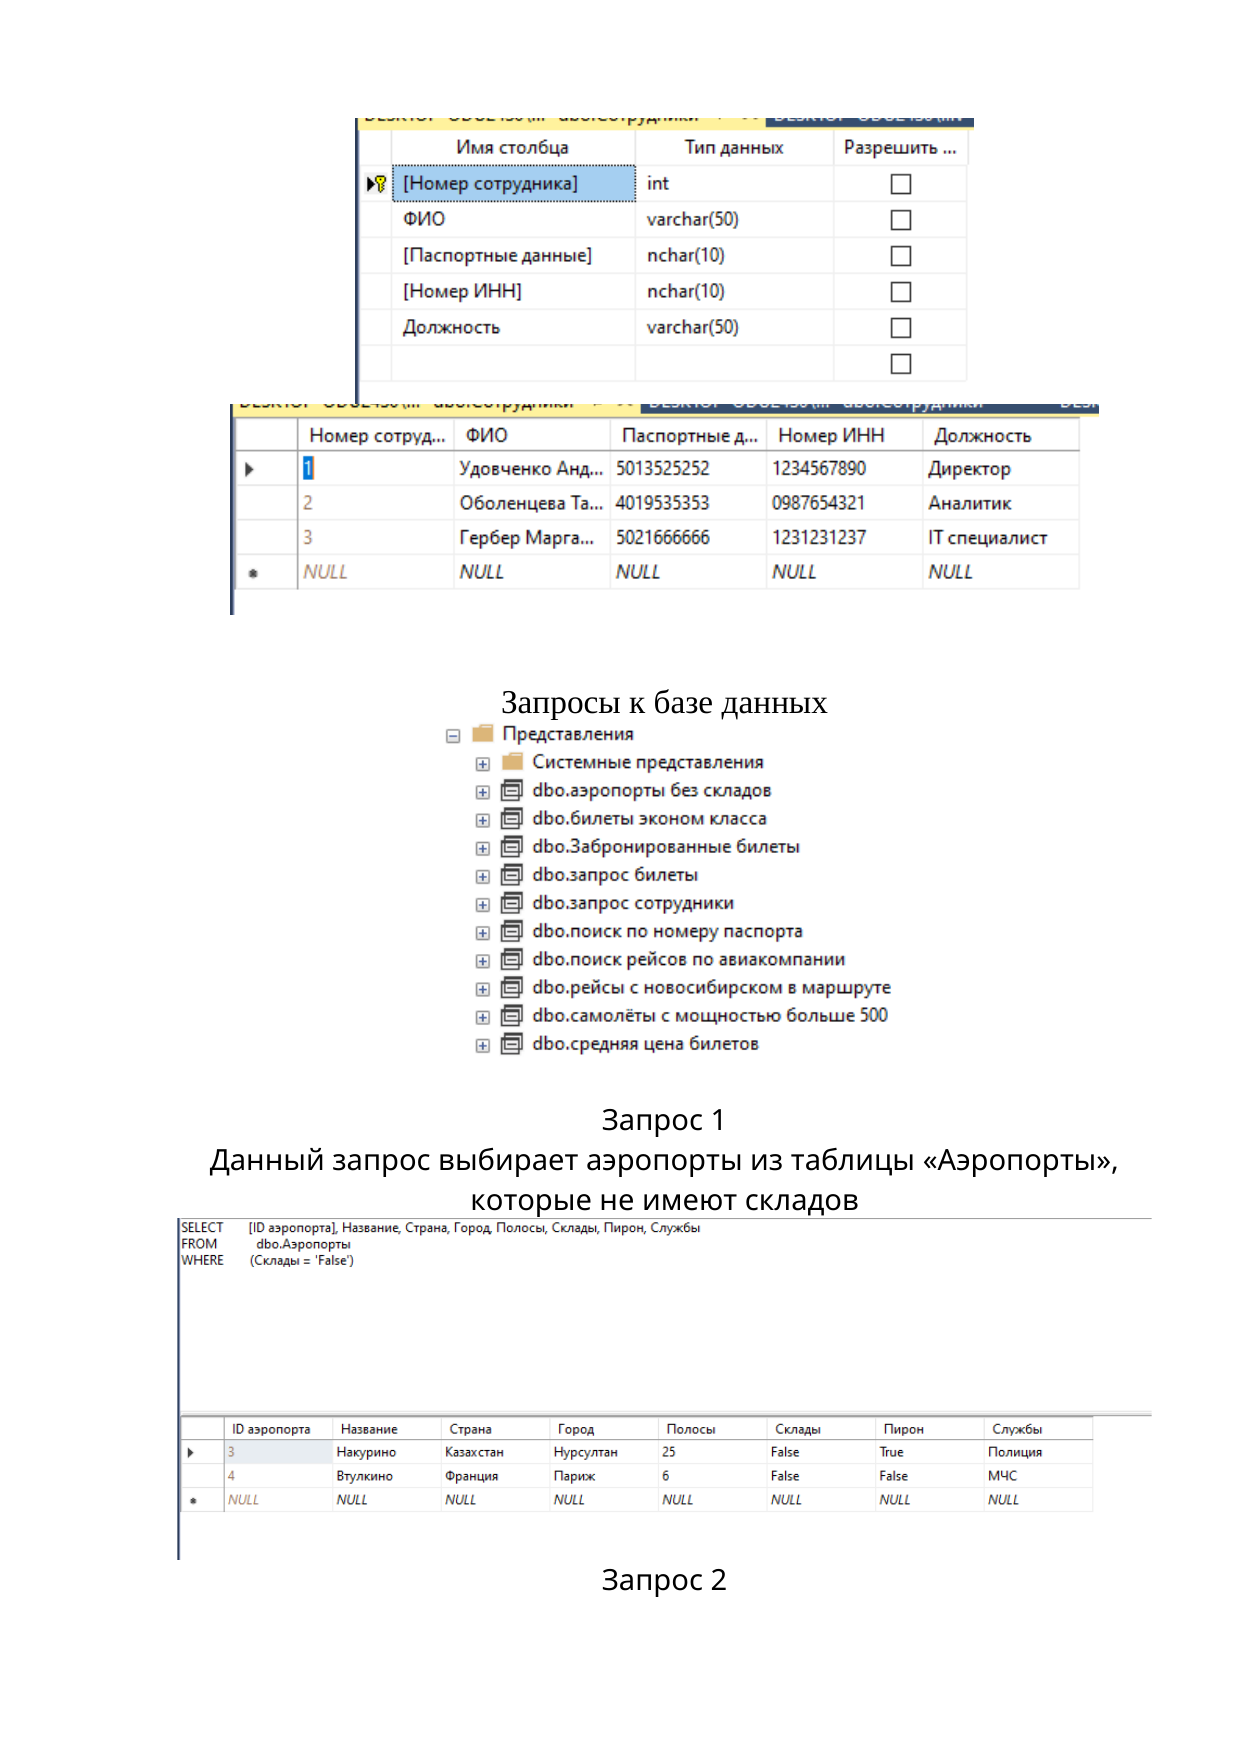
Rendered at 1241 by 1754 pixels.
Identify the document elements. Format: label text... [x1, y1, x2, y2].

picture [230, 118, 1099, 615]
text Данный запрос выбирает аэропорты из таблицы «Аэропорты», которые не имеют складов [177, 1139, 1152, 1218]
text Запрос 1 [177, 1099, 1152, 1139]
picture [177, 1218, 1152, 1560]
picture [427, 720, 902, 1061]
text Запросы к базе данных [177, 682, 1152, 720]
text Запрос 2 [177, 1560, 1152, 1599]
